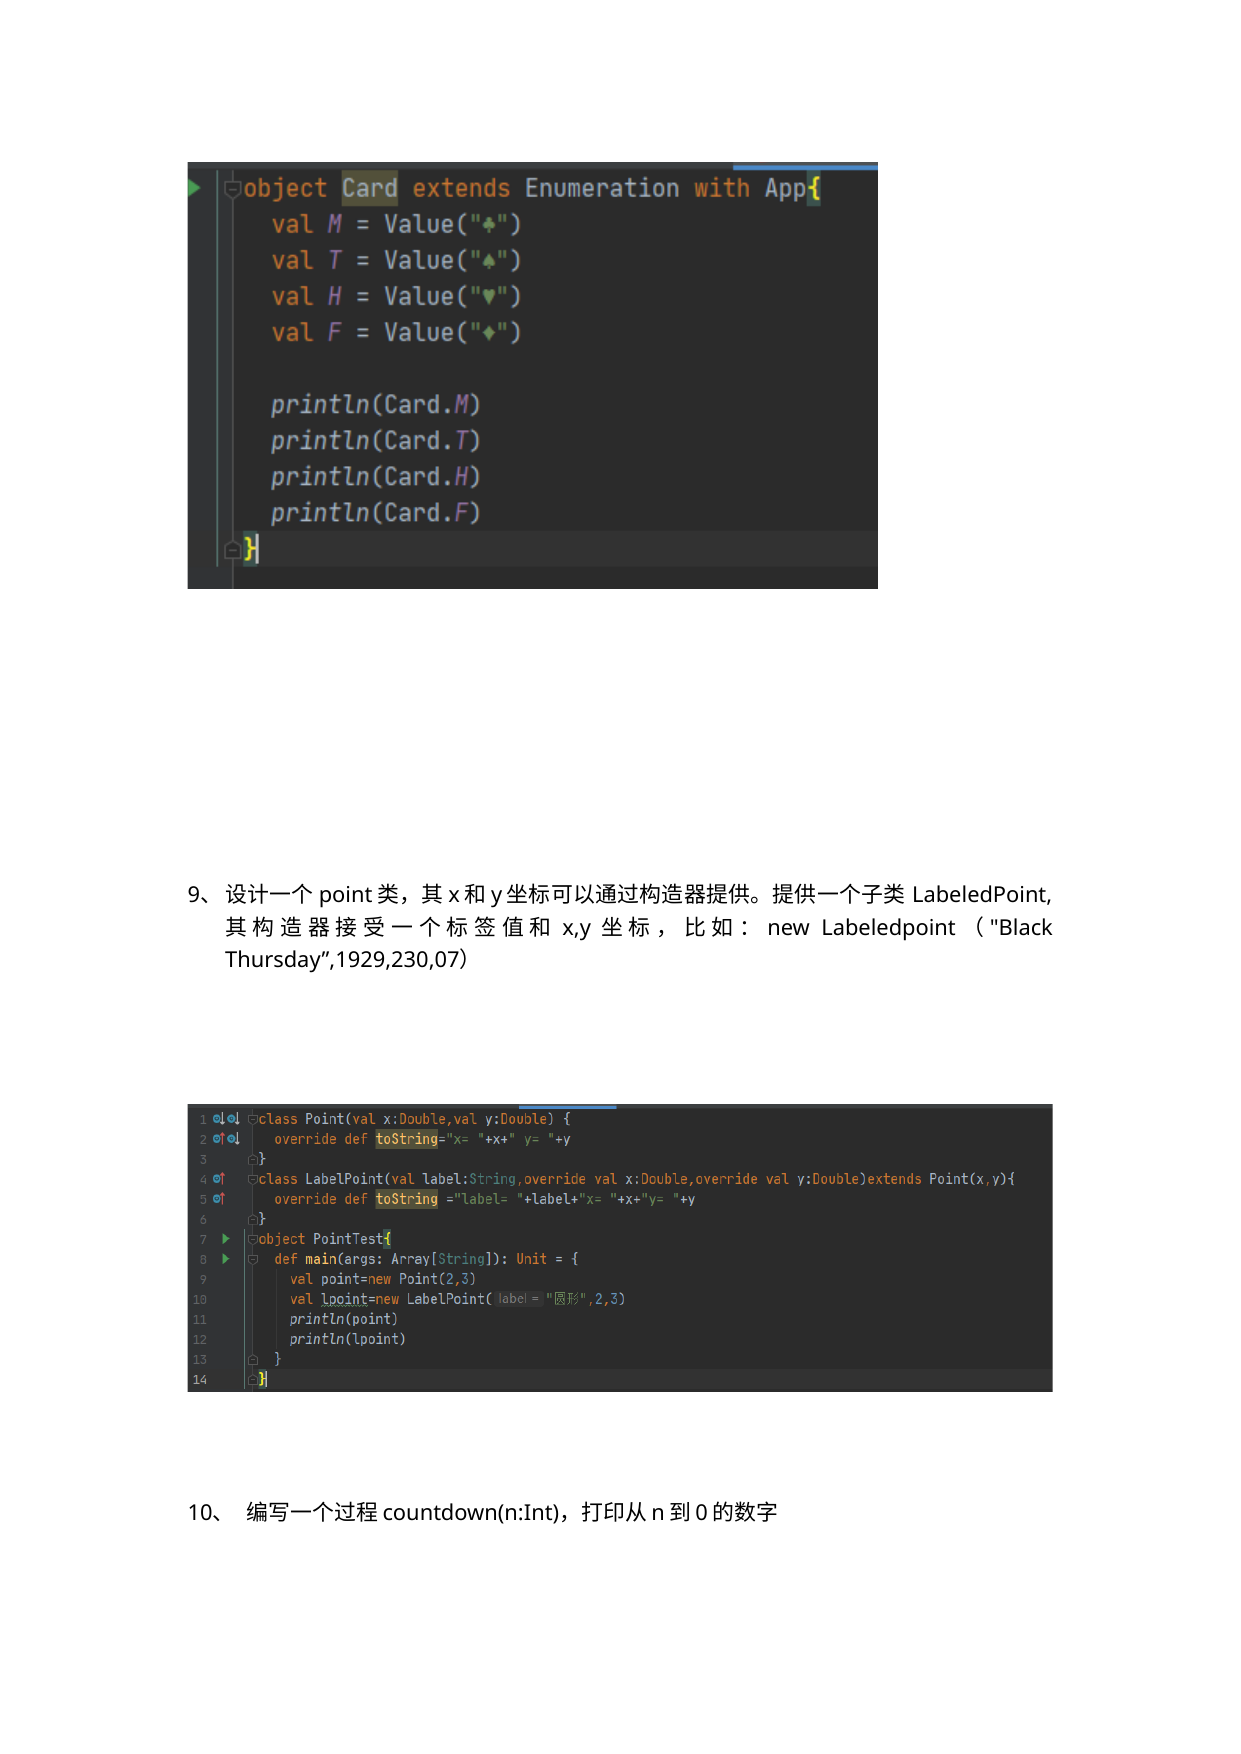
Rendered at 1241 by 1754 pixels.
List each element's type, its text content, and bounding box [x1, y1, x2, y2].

list 设计一个point类，其x和y坐标可以通过构造器提供。提供一个子类LabeledPoint,其构造器接受一个标签值和x,y坐标，比如：new Labeledpoint（"Black Thursday”,1929,230,07） [187, 877, 1053, 974]
list 编写一个过程countdown(n:Int)，打印从n到0的数字 [187, 1494, 1053, 1527]
picture [187, 1104, 1053, 1392]
picture [187, 162, 878, 589]
